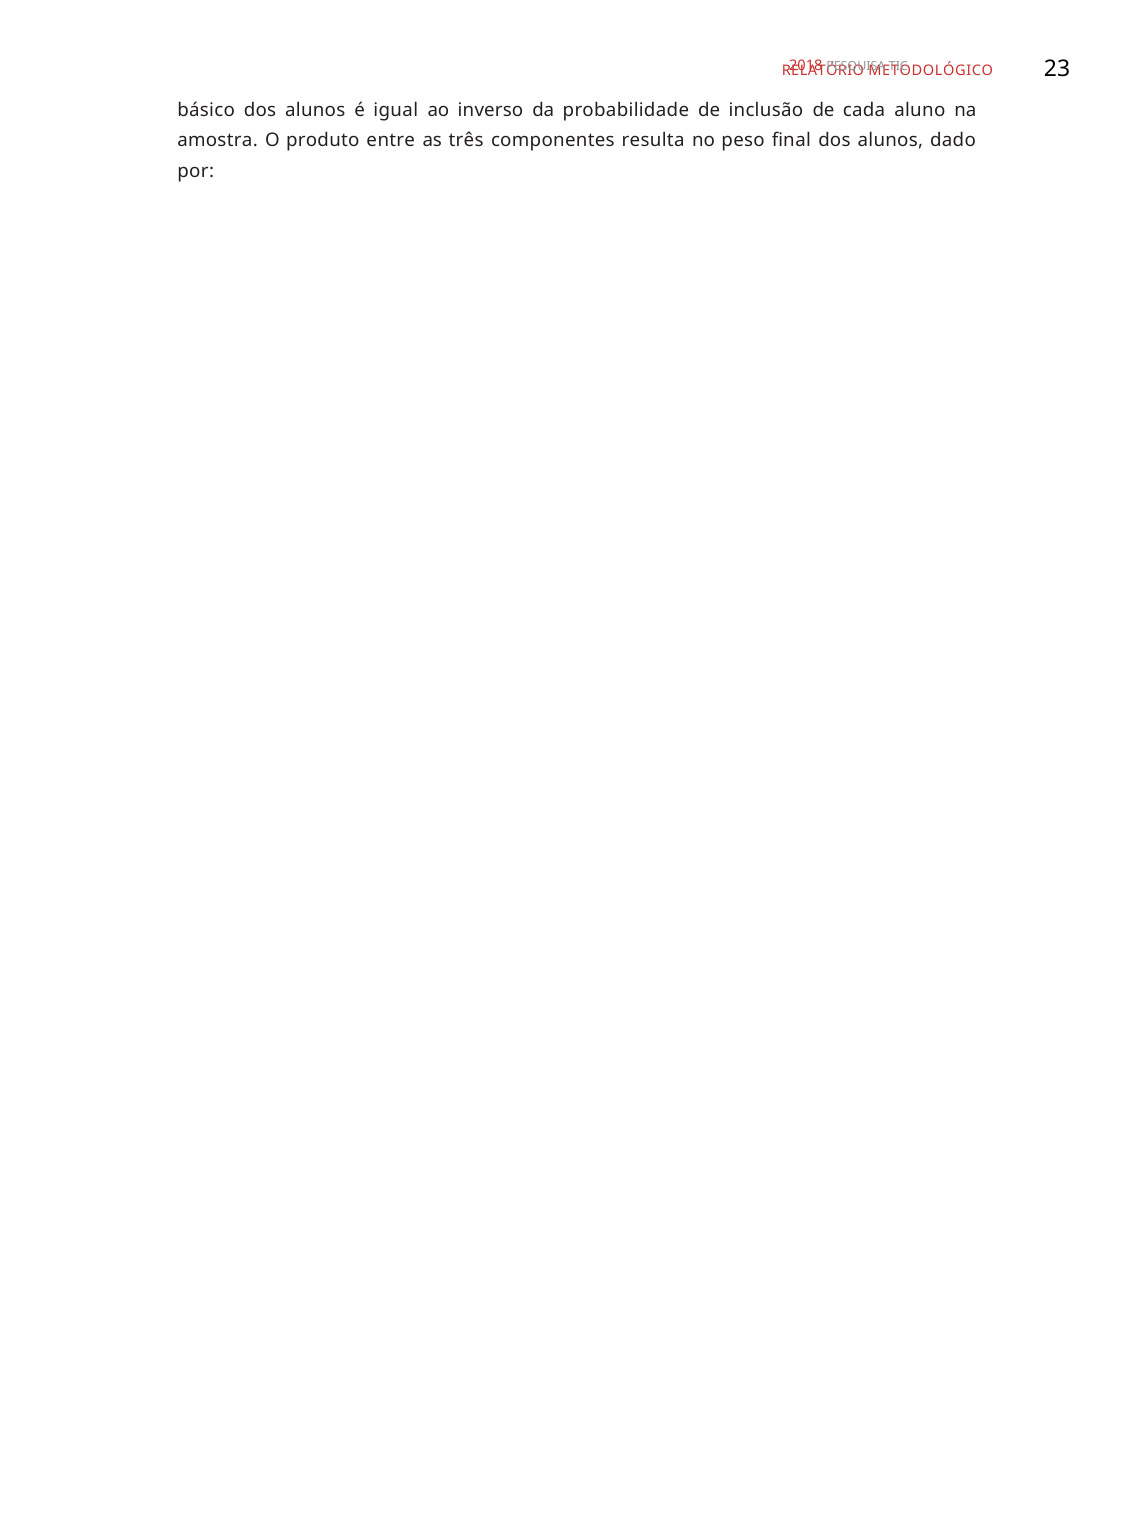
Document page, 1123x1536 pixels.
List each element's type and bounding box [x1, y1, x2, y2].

text [177, 96, 976, 183]
